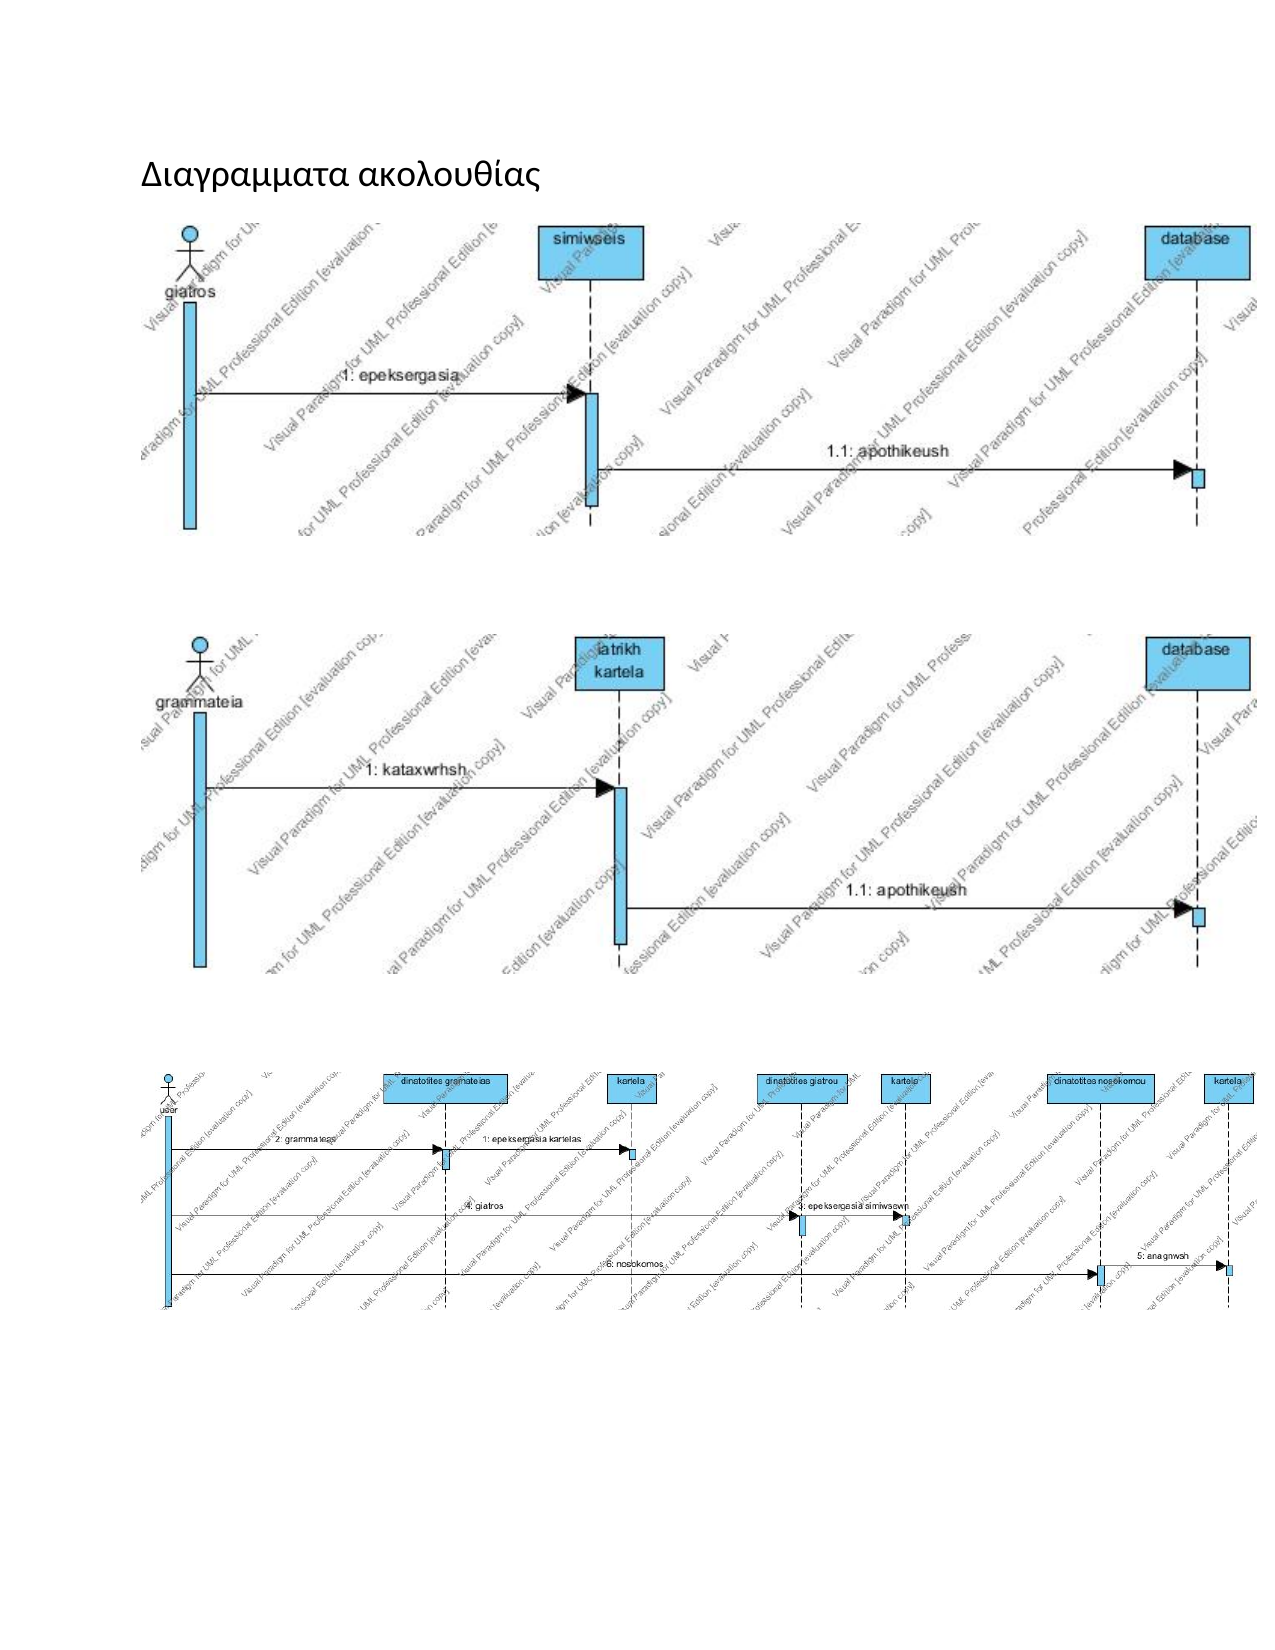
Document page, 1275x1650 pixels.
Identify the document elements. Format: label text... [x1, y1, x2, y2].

picture [141, 634, 1257, 974]
picture [141, 223, 1257, 536]
picture [141, 1072, 1257, 1310]
text Διαγραμματα ακολουθίας [141, 150, 1181, 196]
